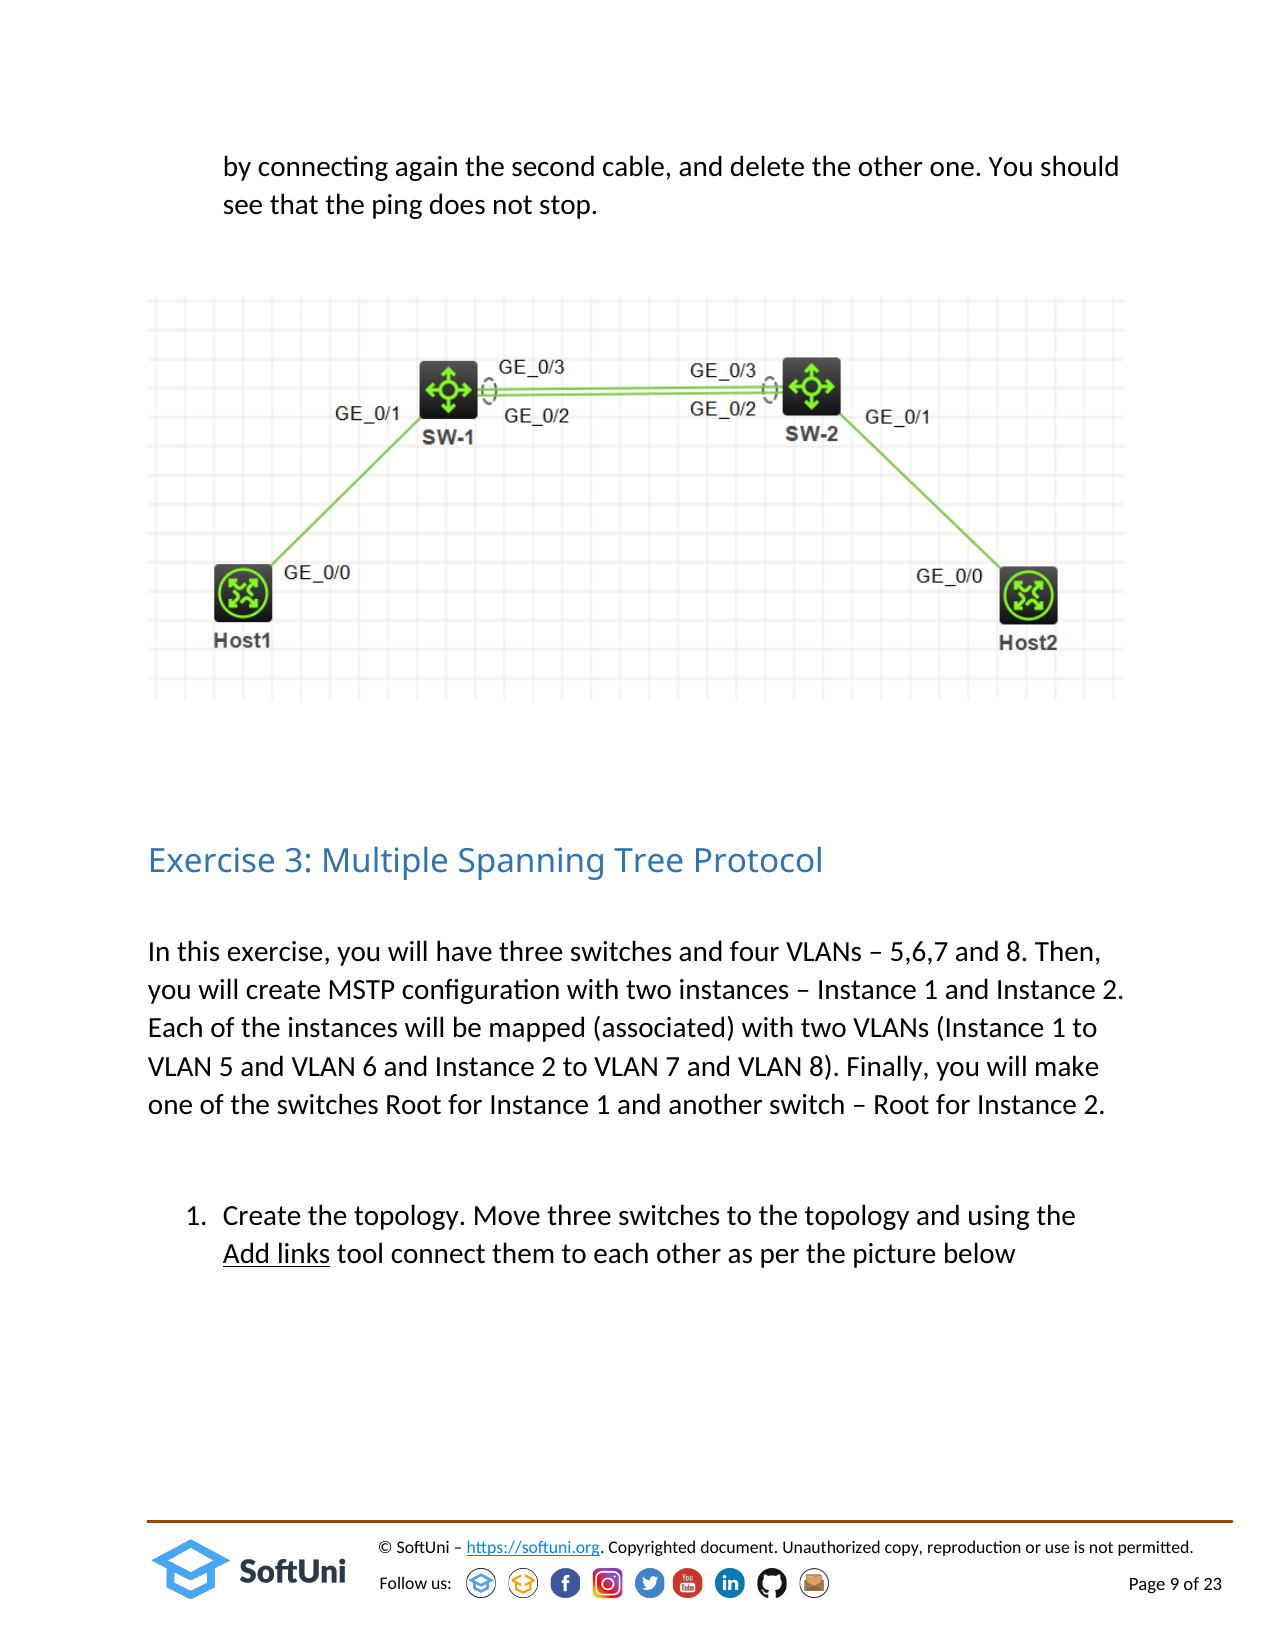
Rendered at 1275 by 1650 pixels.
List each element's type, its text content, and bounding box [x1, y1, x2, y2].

picture [635, 1568, 665, 1598]
text In this exercise, you will have three switches and four VLANs – 5,6,7 and 8. Then, you will create MSTP configuration with two instances – Instance 1 and Instance 2. Each of the instances will be mapped (associated) with two VLANs (Instance 1 to VLAN 5 and VLAN 6 and Instance 2 to VLAN 7 and VLAN 8). Finally, you will make one of the switches Root for Instance 1 and another switch – Root for Instance 2. [148, 933, 1127, 1122]
picture [672, 1568, 703, 1598]
picture [508, 1568, 538, 1598]
picture [715, 1589, 724, 1598]
picture [466, 1568, 496, 1598]
picture [715, 1568, 724, 1577]
picture [736, 1568, 745, 1577]
picture [147, 296, 1125, 700]
picture [799, 1568, 829, 1598]
subtitle Exercise 3: Multiple Spanning Tree Protocol [148, 837, 1127, 882]
picture [757, 1568, 787, 1598]
picture [729, 1580, 738, 1590]
picture [145, 1533, 352, 1605]
list Create the topology. Move three switches to the topology and using the Add links tool connect them to each other as per the picture below [185, 1197, 1127, 1271]
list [223, 148, 1127, 222]
picture [592, 1568, 623, 1598]
picture [550, 1568, 580, 1598]
picture [736, 1589, 745, 1598]
